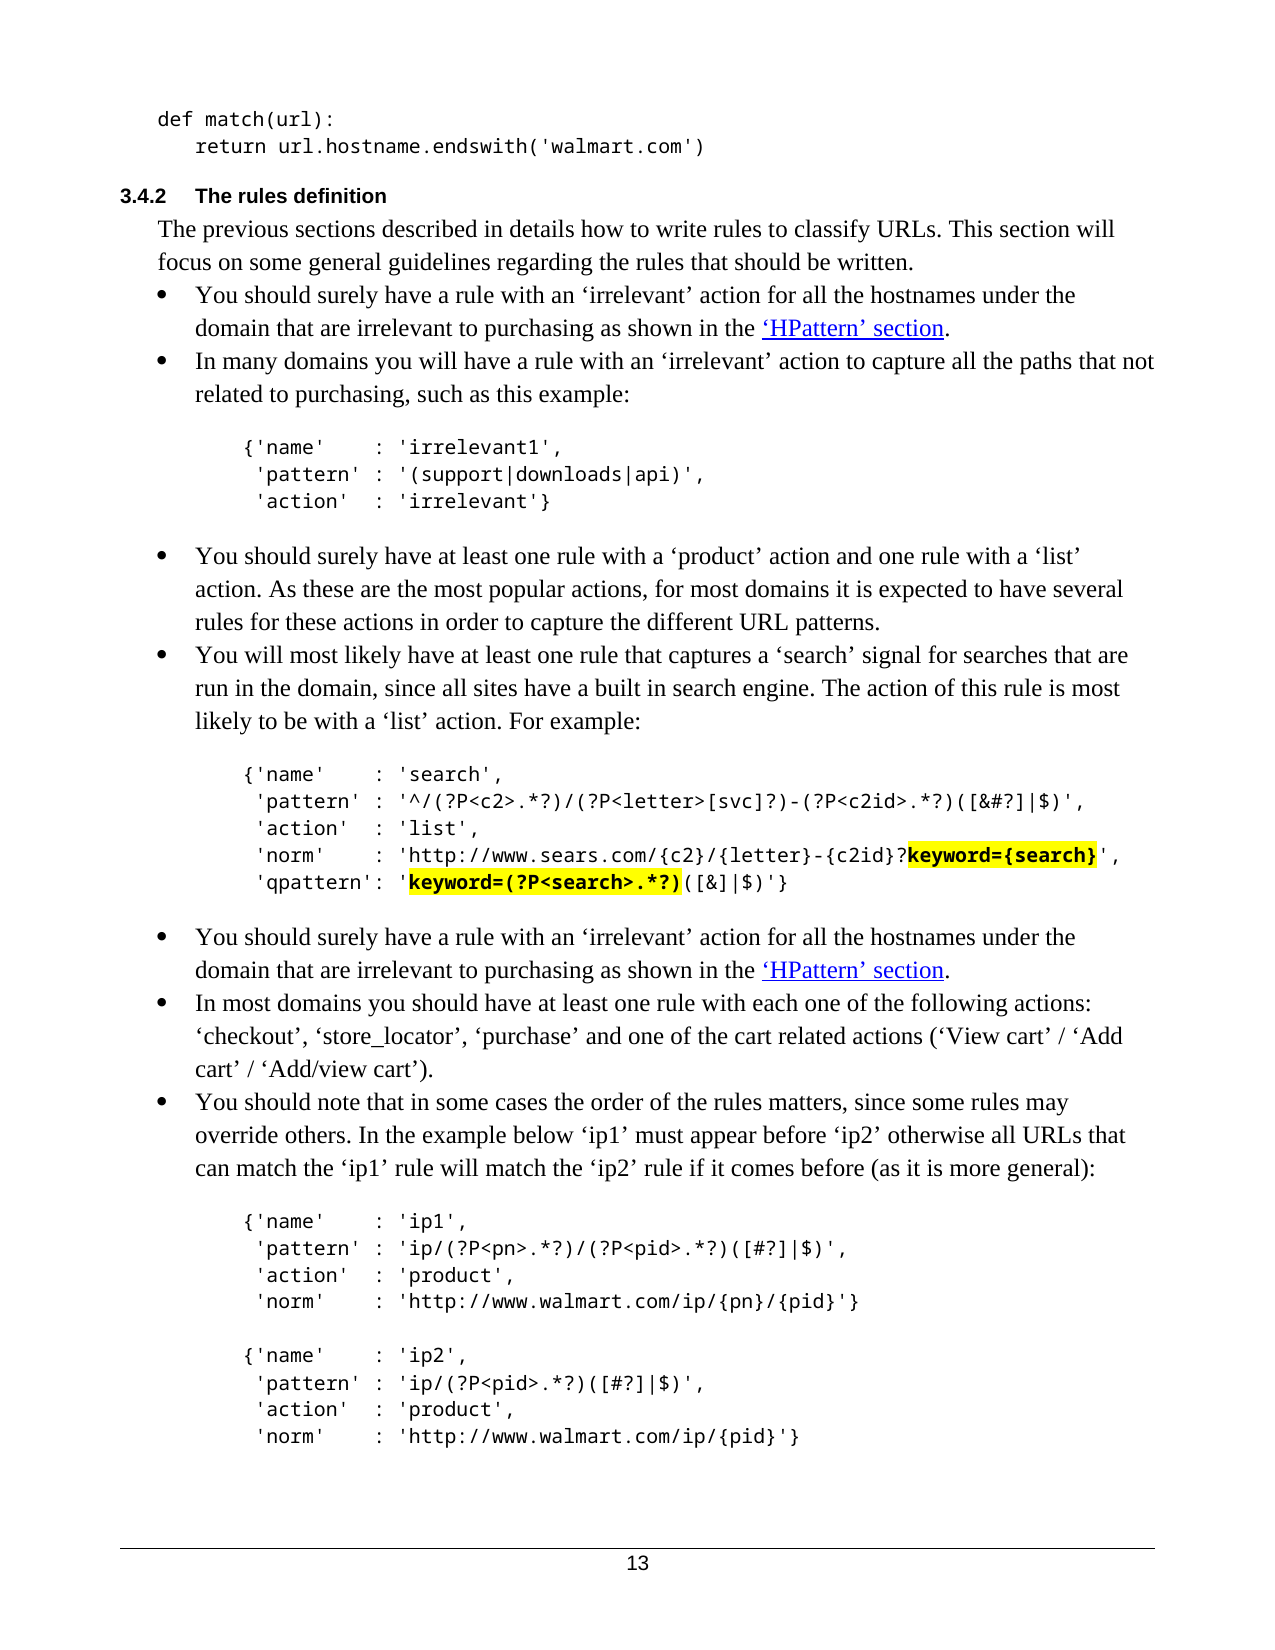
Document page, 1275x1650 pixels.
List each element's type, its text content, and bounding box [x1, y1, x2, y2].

text 'action' : 'irrelevant'} [195, 487, 1155, 514]
text 'pattern' : '^/(?P<c2>.*?)/(?P<letter>[svc]?)-(?P<c2id>.*?)([&#?]|$)', [195, 787, 1155, 814]
text 'norm' : 'http://www.walmart.com/ip/{pn}/{pid}'} [195, 1288, 1155, 1315]
list You should note that in some cases the order of the rules matters, since some rules may override others. In the example below ‘ip1’ must appear before ‘ip2’ otherwise all URLs that can match the ‘ip1’ rule will match the ‘ip2’ rule if it comes before (as it is more general): [157, 1087, 1155, 1182]
text 'norm' : 'http://www.walmart.com/ip/{pid}'} [195, 1423, 1155, 1450]
list In many domains you will have a rule with an ‘irrelevant’ action to capture all the paths that not related to purchasing, such as this example: [157, 346, 1155, 408]
text 'norm' : 'http://www.sears.com/{c2}/{letter}-{c2id}?keyword={search}', [195, 841, 908, 868]
text 'pattern' : '(support|downloads|api)', [195, 460, 1155, 487]
list You will most likely have at least one rule that captures a ‘search’ signal for searches that are run in the domain, since all sites have a built in search engine. The action of this rule is most likely to be with a ‘list’ action. For example: [157, 640, 1155, 735]
text def match(url): [120, 105, 1155, 132]
text 'action' : 'product', [195, 1396, 1155, 1423]
list In most domains you should have at least one rule with each one of the following actions: ‘checkout’, ‘store_locator’, ‘purchase’ and one of the cart related actions (‘View cart’ / ‘Add cart’ / ‘Add/view cart’). [157, 988, 1155, 1083]
text 'qpattern': 'keyword=(?P<search>.*?)([&]|$)'} [682, 868, 1155, 895]
list You should surely have a rule with an ‘irrelevant’ action for all the hostnames under the domain that are irrelevant to purchasing as shown in the ‘HPattern’ section. [157, 280, 1155, 342]
text {'name' : 'ip1', [195, 1207, 1155, 1234]
list You should surely have a rule with an ‘irrelevant’ action for all the hostnames under the domain that are irrelevant to purchasing as shown in the ‘HPattern’ section. [157, 922, 1155, 984]
text {'name' : 'search', [195, 760, 1155, 787]
text {'name' : 'irrelevant1', [195, 433, 1155, 460]
text 'action' : 'product', [195, 1261, 1155, 1288]
text 'action' : 'list', [195, 814, 1155, 841]
text 'pattern' : 'ip/(?P<pn>.*?)/(?P<pid>.*?)([#?]|$)', [195, 1234, 1155, 1261]
subtitle The rules definition [120, 184, 1155, 208]
text The previous sections described in details how to write rules to classify URLs. This section will focus on some general guidelines regarding the rules that should be written. [157, 214, 1155, 276]
text 'pattern' : 'ip/(?P<pid>.*?)([#?]|$)', [195, 1369, 1155, 1396]
list You should surely have at least one rule with a ‘product’ action and one rule with a ‘list’ action. As these are the most popular actions, for most domains it is expected to have several rules for these actions in order to capture the different URL patterns. [157, 541, 1155, 636]
text 'qpattern': 'keyword=(?P<search>.*?)([&]|$)'} [195, 868, 409, 895]
text return url.hostname.endswith('walmart.com') [120, 132, 1155, 159]
text {'name' : 'ip2', [195, 1342, 1155, 1369]
